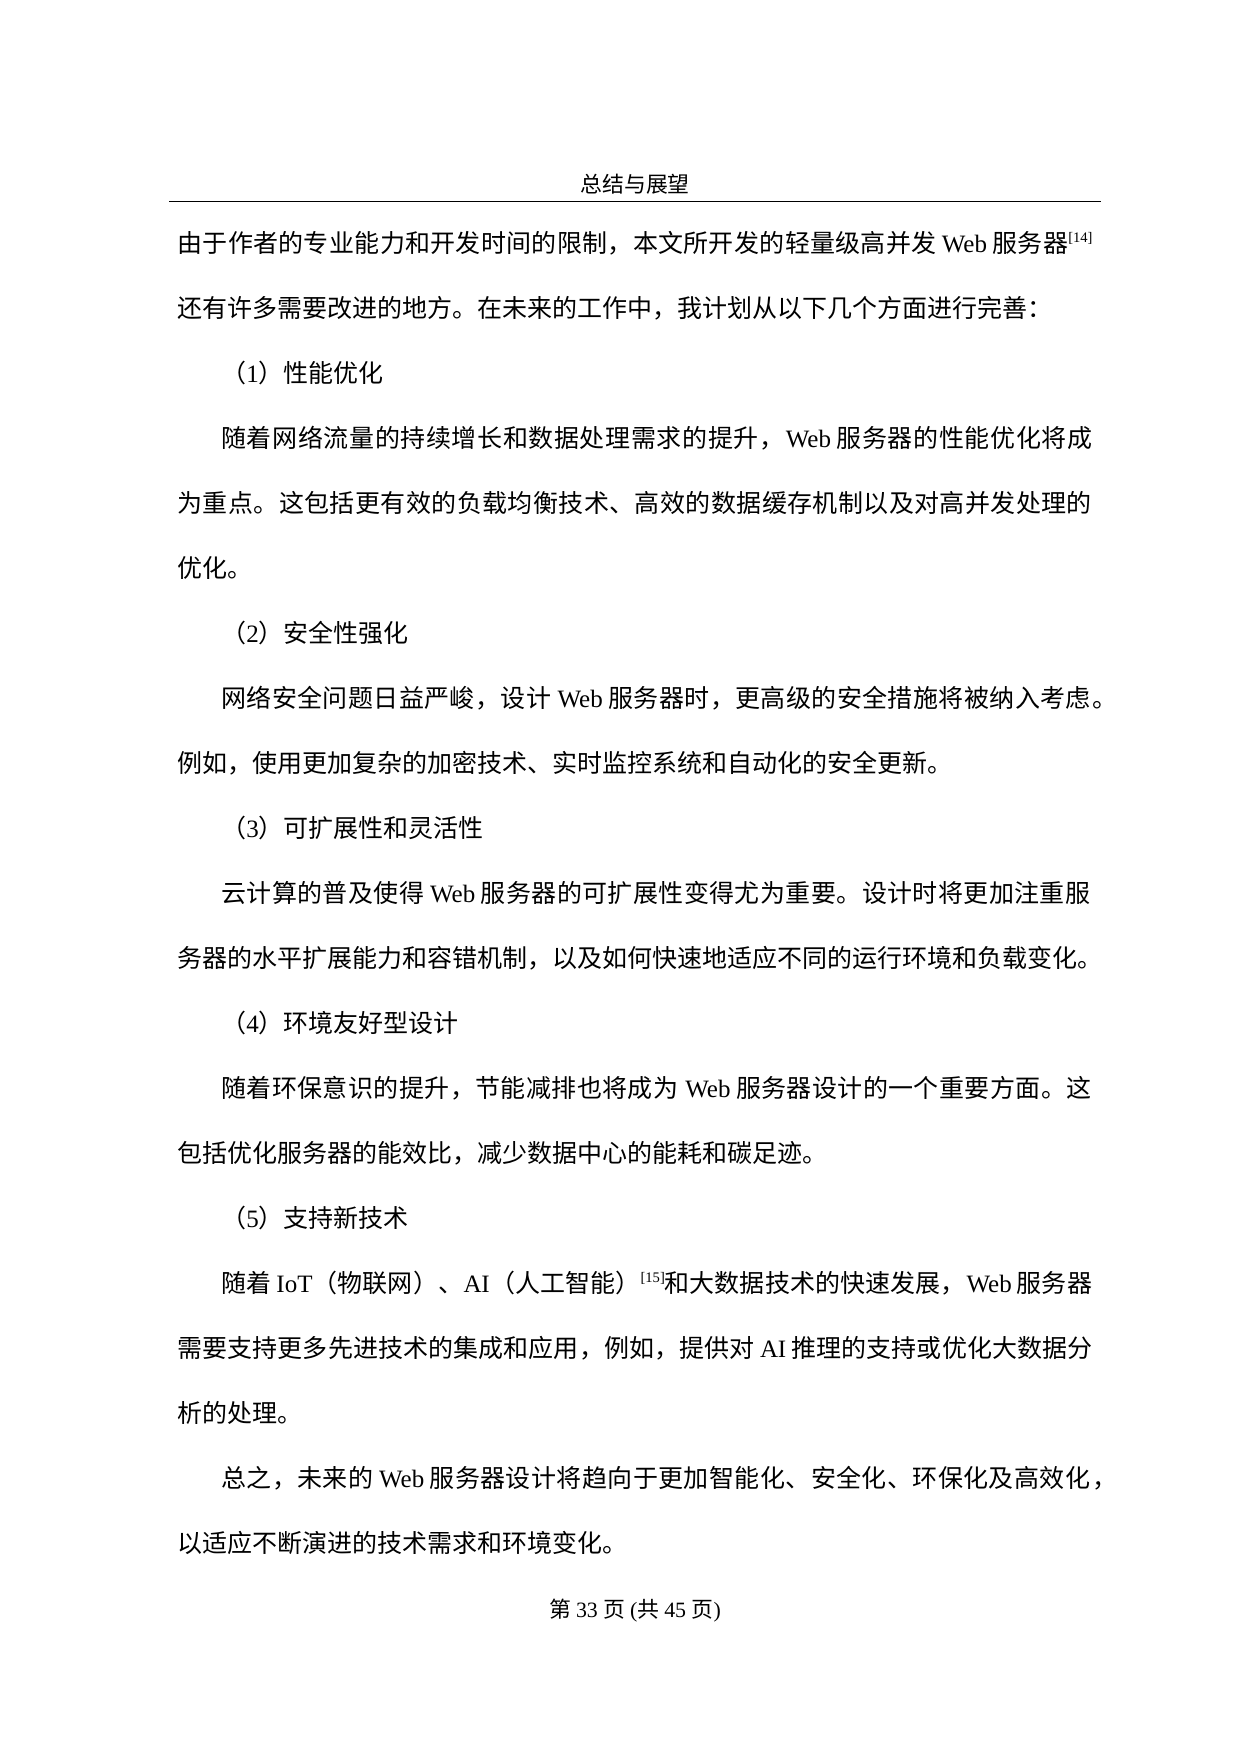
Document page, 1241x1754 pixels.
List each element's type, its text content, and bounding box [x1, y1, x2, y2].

list 随着环保意识的提升，节能减排也将成为Web服务器设计的一个重要方面。这包括优化服务器的能效比，减少数据中心的能耗和碳足迹。 [177, 1054, 1092, 1184]
list 随着IoT（物联网）、AI（人工智能）[15]和大数据技术的快速发展，Web服务器需要支持更多先进技术的集成和应用，例如，提供对AI推理的支持或优化大数据分析的处理。 [177, 1249, 1092, 1444]
list 网络安全问题日益严峻，设计Web服务器时，更高级的安全措施将被纳入考虑。例如，使用更加复杂的加密技术、实时监控系统和自动化的安全更新。 [177, 664, 1092, 794]
list （3）可扩展性和灵活性 [221, 794, 1092, 859]
list 环境友好型设计 [177, 989, 1092, 1054]
list 总之，未来的Web服务器设计将趋向于更加智能化、安全化、环保化及高效化，以适应不断演进的技术需求和环境变化。 [177, 1444, 1092, 1574]
list 支持新技术 [177, 1184, 1092, 1249]
list （1）性能优化 [177, 339, 1092, 404]
list 云计算的普及使得Web服务器的可扩展性变得尤为重要。设计时将更加注重服务器的水平扩展能力和容错机制，以及如何快速地适应不同的运行环境和负载变化。 [177, 859, 1092, 989]
list （2）安全性强化 [221, 599, 1092, 664]
list 随着网络流量的持续增长和数据处理需求的提升，Web服务器的性能优化将成为重点。这包括更有效的负载均衡技术、高效的数据缓存机制以及对高并发处理的优化。 [177, 404, 1092, 599]
text 由于作者的专业能力和开发时间的限制，本文所开发的轻量级高并发Web服务器[14]还有许多需要改进的地方。在未来的工作中，我计划从以下几个方面进行完善： [177, 209, 1092, 339]
